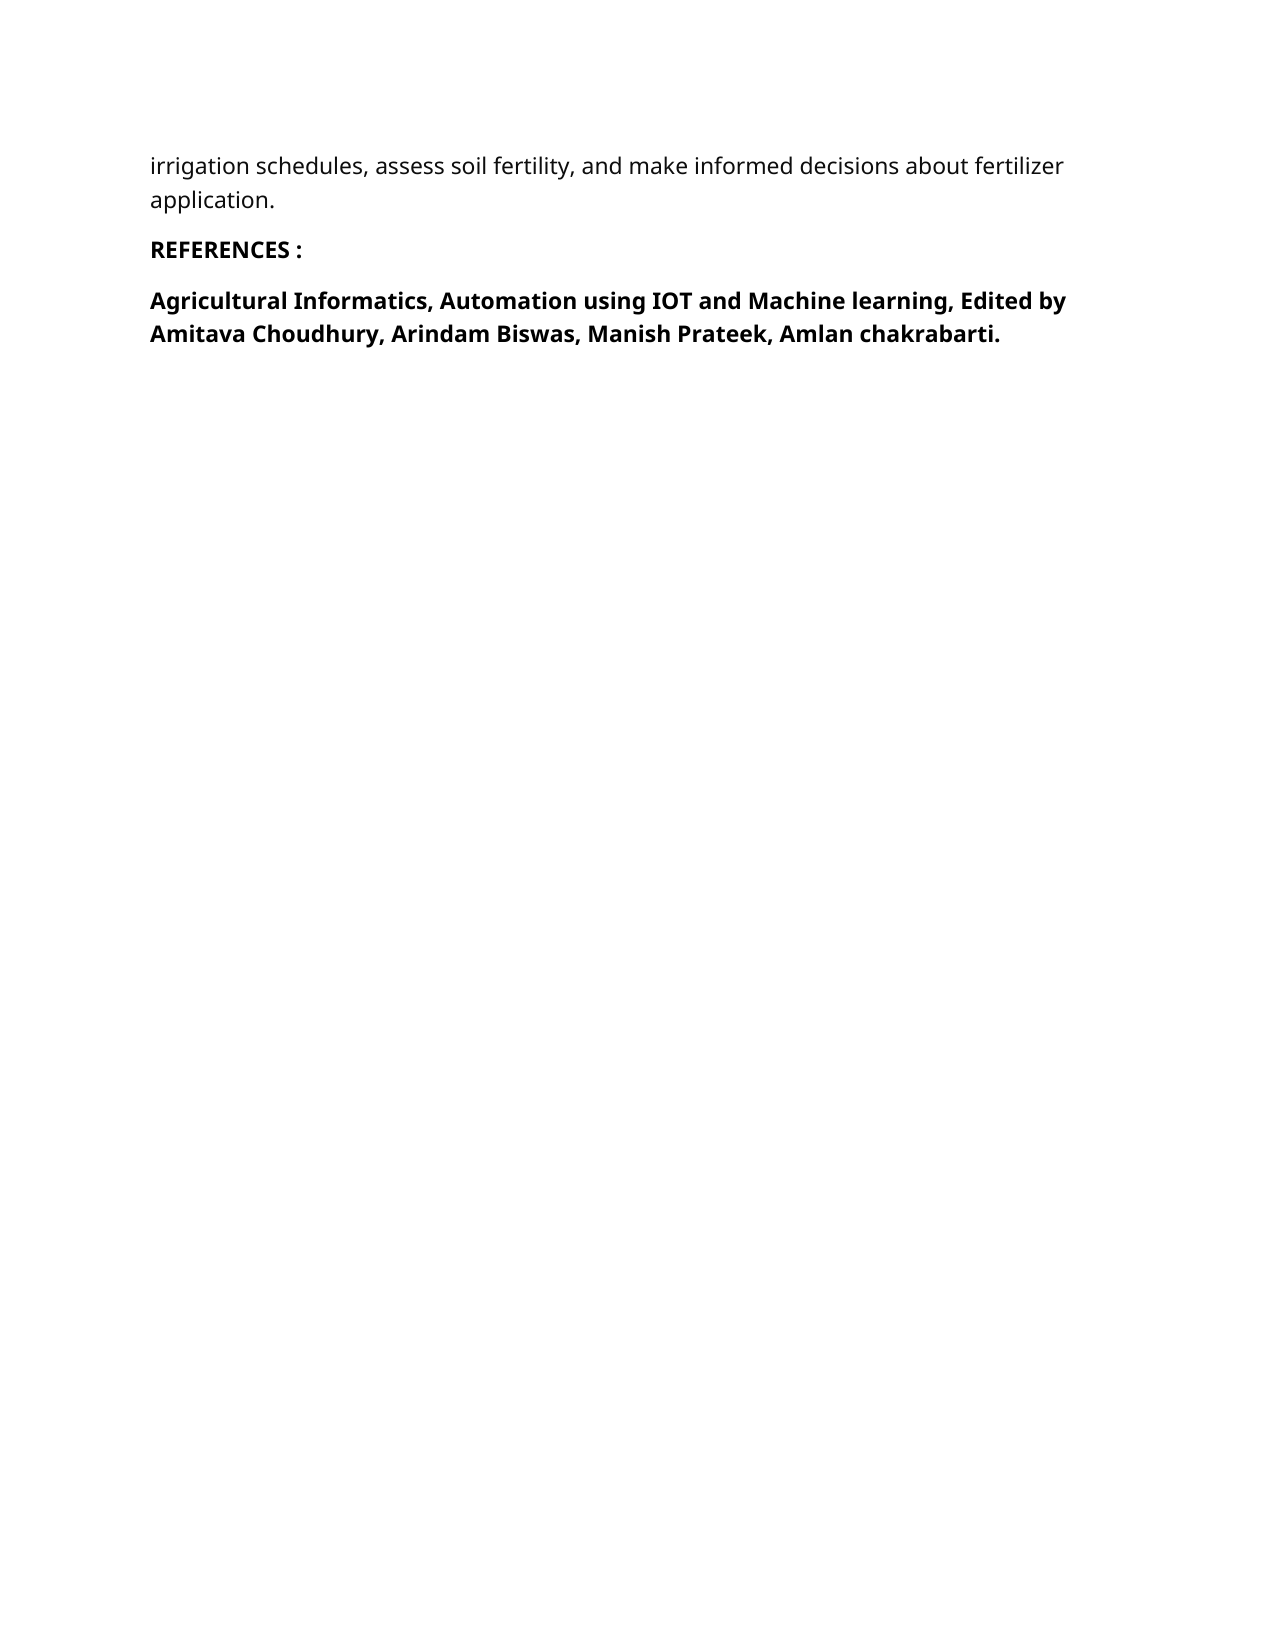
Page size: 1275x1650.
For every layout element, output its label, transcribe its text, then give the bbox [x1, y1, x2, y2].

text Agricultural Informatics, Automation using IOT and Machine learning, Edited by Amitava Choudhury, Arindam Biswas, Manish Prateek, Amlan chakrabarti. [150, 284, 1125, 349]
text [150, 150, 1125, 215]
text REFERENCES : [150, 234, 1125, 265]
